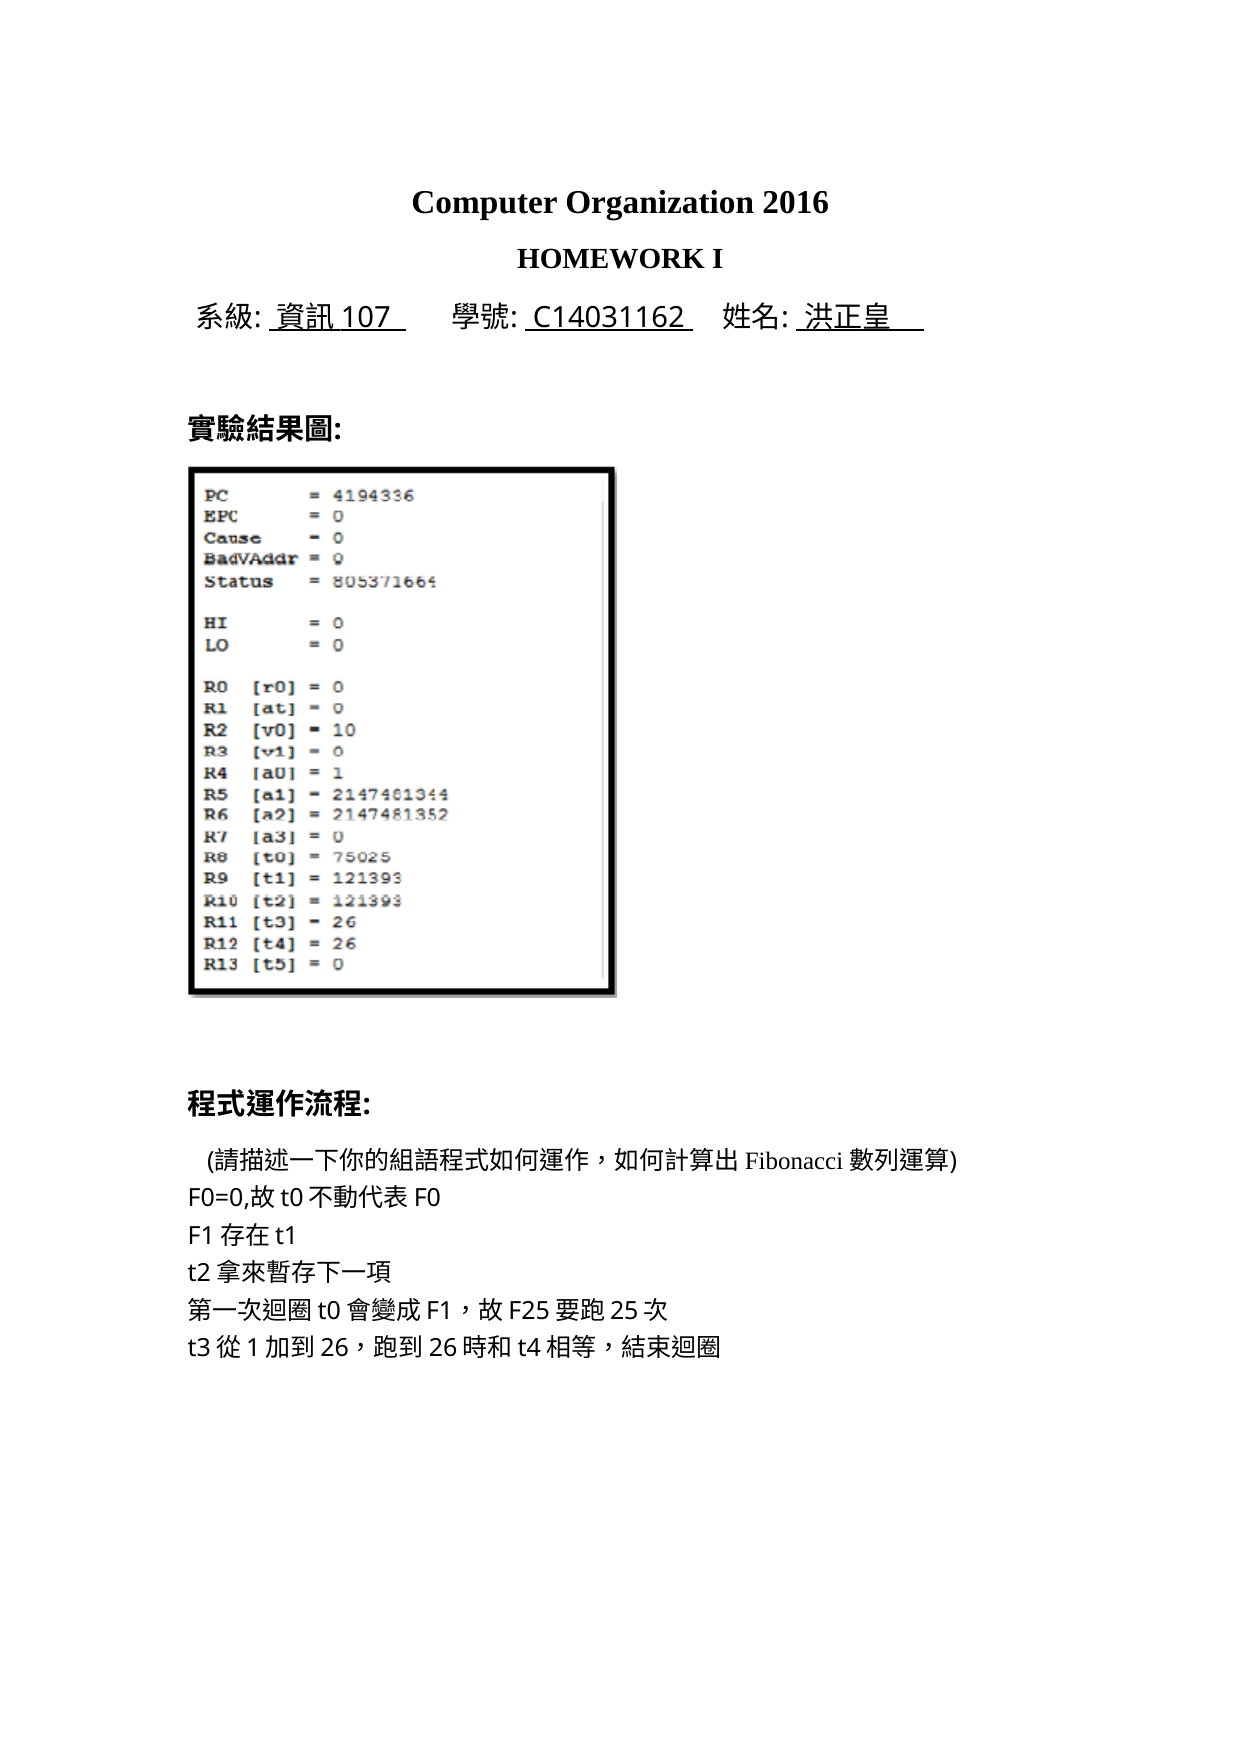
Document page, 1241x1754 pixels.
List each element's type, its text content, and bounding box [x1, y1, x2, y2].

text t3從1加到26，跑到26時和t4相等，結束迴圈 [187, 1327, 1053, 1364]
text F1存在t1 [187, 1214, 1053, 1252]
text 第一次迴圈t0會變成F1，故F25要跑25次 [187, 1289, 1053, 1327]
text (請描述一下你的組語程式如何運作，如何計算出Fibonacci 數列運算) [187, 1139, 1053, 1177]
text 系級: 資訊107 學號: C14031162 姓名: 洪正皇 [187, 277, 1053, 352]
text F0=0,故t0不動代表F0 [187, 1177, 1053, 1214]
text HOMEWORK I [187, 239, 1053, 277]
text 程式運作流程: [187, 1064, 1053, 1139]
text 實驗結果圖: [187, 389, 1053, 464]
text Computer Organization 2016 [187, 164, 1053, 239]
picture [187, 464, 618, 998]
text t2拿來暫存下一項 [187, 1252, 1053, 1289]
